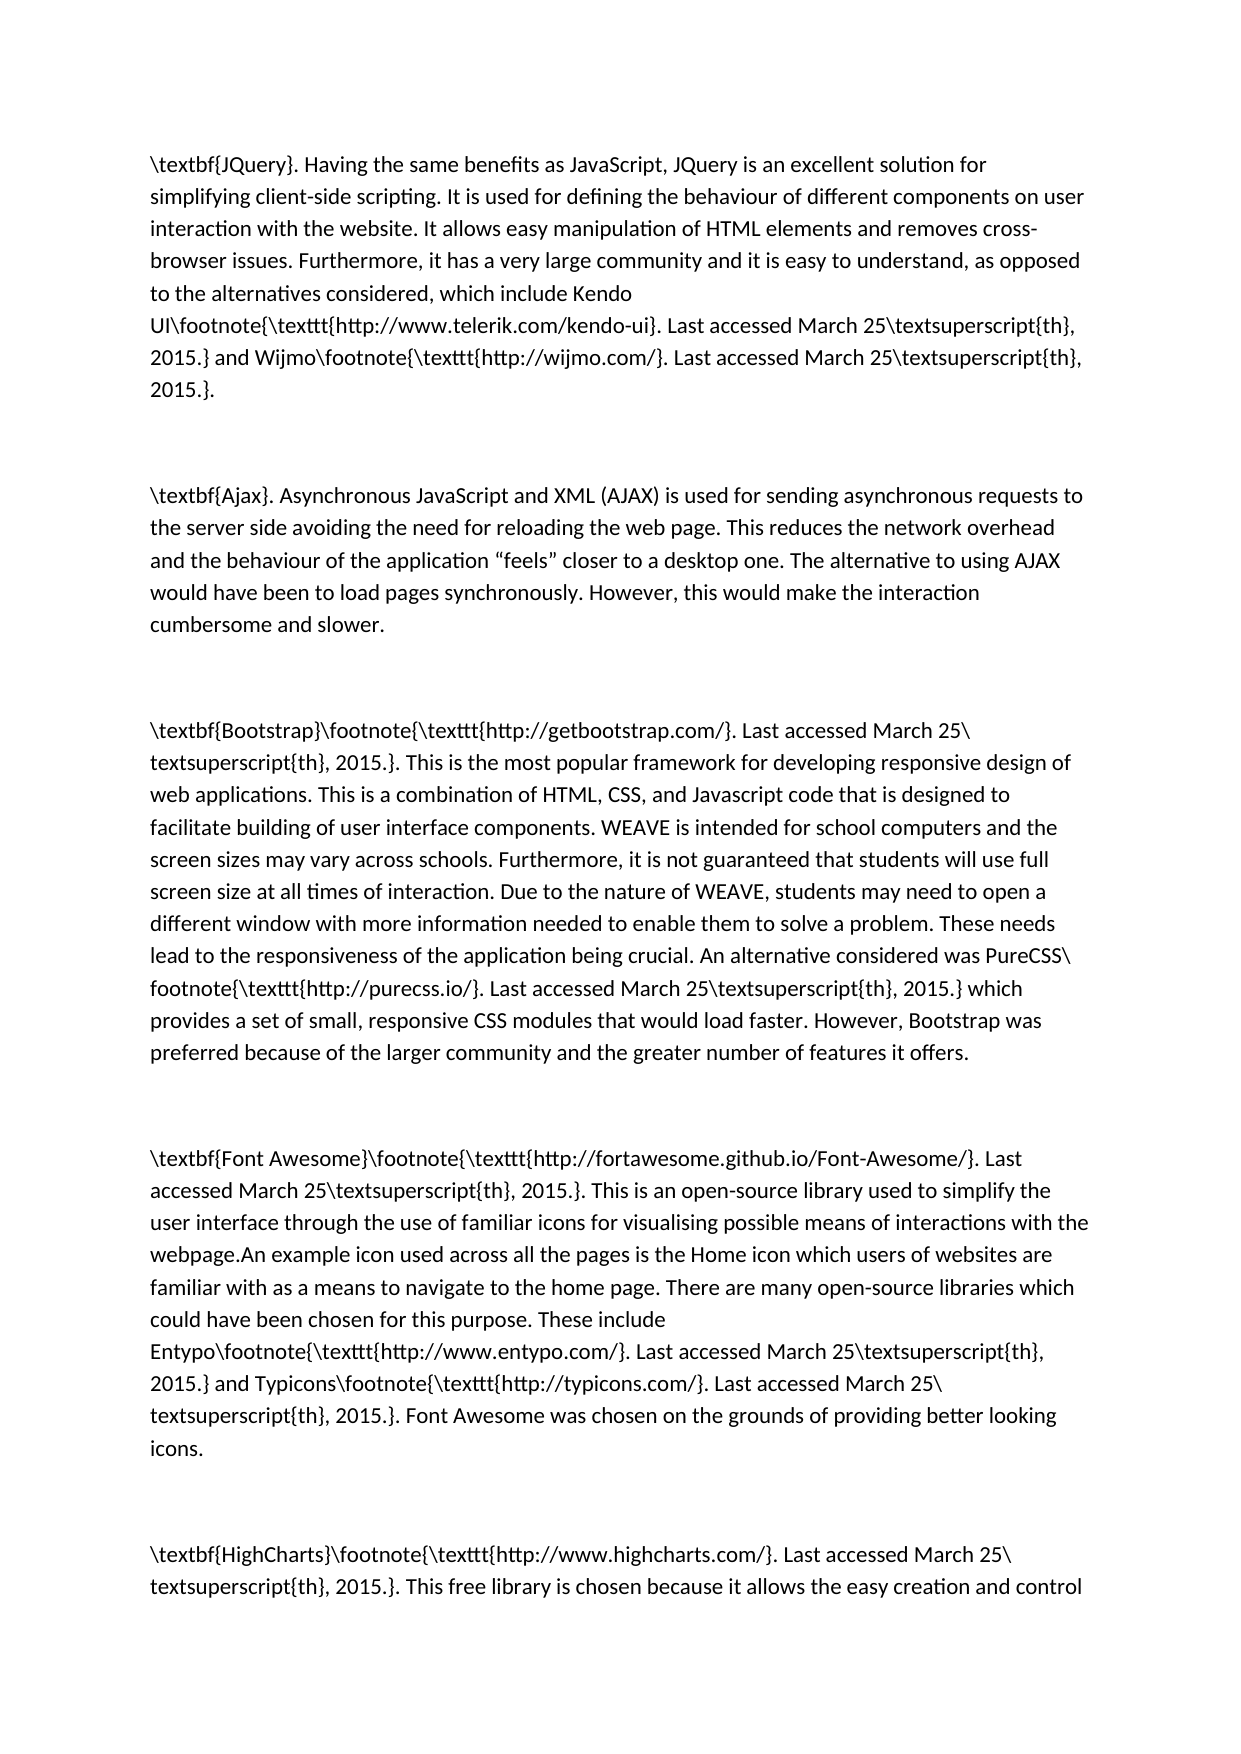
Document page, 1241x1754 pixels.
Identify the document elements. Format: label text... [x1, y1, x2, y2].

text \textbf{Font Awesome}\footnote{\texttt{http://fortawesome.github.io/Font-Awesome/}. Last accessed March 25\textsuperscript{th}, 2015.}. This is an open-source library used to simplify the user interface through the use of familiar icons for visualising possible means of interactions with the webpage.An example icon used across all the pages is the Home icon which users of websites are familiar with as a means to navigate to the home page. There are many open-source libraries which could have been chosen for this purpose. These include Entypo\footnote{\texttt{http://www.entypo.com/}. Last accessed March 25\textsuperscript{th}, 2015.} and Typicons\footnote{\texttt{http://typicons.com/}. Last accessed March 25\textsuperscript{th}, 2015.}. Font Awesome was chosen on the grounds of providing better looking icons. [150, 1144, 1090, 1462]
text \textbf{Ajax}. Asynchronous JavaScript and XML (AJAX) is used for sending asynchronous requests to the server side avoiding the need for reloading the web page. This reduces the network overhead and the behaviour of the application “feels” closer to a desktop one. The alternative to using AJAX would have been to load pages synchronously. However, this would make the interaction cumbersome and slower. [150, 481, 1090, 638]
text \textbf{Bootstrap}\footnote{\texttt{http://getbootstrap.com/}. Last accessed March 25\textsuperscript{th}, 2015.}. This is the most popular framework for developing responsive design of web applications. This is a combination of HTML, CSS, and Javascript code that is designed to facilitate building of user interface components. WEAVE is intended for school computers and the screen sizes may vary across schools. Furthermore, it is not guaranteed that students will use full screen size at all times of interaction. Due to the nature of WEAVE, students may need to open a different window with more information needed to enable them to solve a problem. These needs lead to the responsiveness of the application being crucial. An alternative considered was PureCSS\footnote{\texttt{http://purecss.io/}. Last accessed March 25\textsuperscript{th}, 2015.} which provides a set of small, responsive CSS modules that would load faster. However, Bootstrap was preferred because of the larger community and the greater number of features it offers. [150, 716, 1090, 1066]
text \textbf{JQuery}. Having the same benefits as JavaScript, JQuery is an excellent solution for simplifying client-side scripting. It is used for defining the behaviour of different components on user interaction with the website. It allows easy manipulation of HTML elements and removes cross-browser issues. Furthermore, it has a very large community and it is easy to understand, as opposed to the alternatives considered, which include Kendo UI\footnote{\texttt{http://www.telerik.com/kendo-ui}. Last accessed March 25\textsuperscript{th}, 2015.} and Wijmo\footnote{\texttt{http://wijmo.com/}. Last accessed March 25\textsuperscript{th}, 2015.}. [150, 150, 1090, 403]
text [150, 1540, 1090, 1600]
